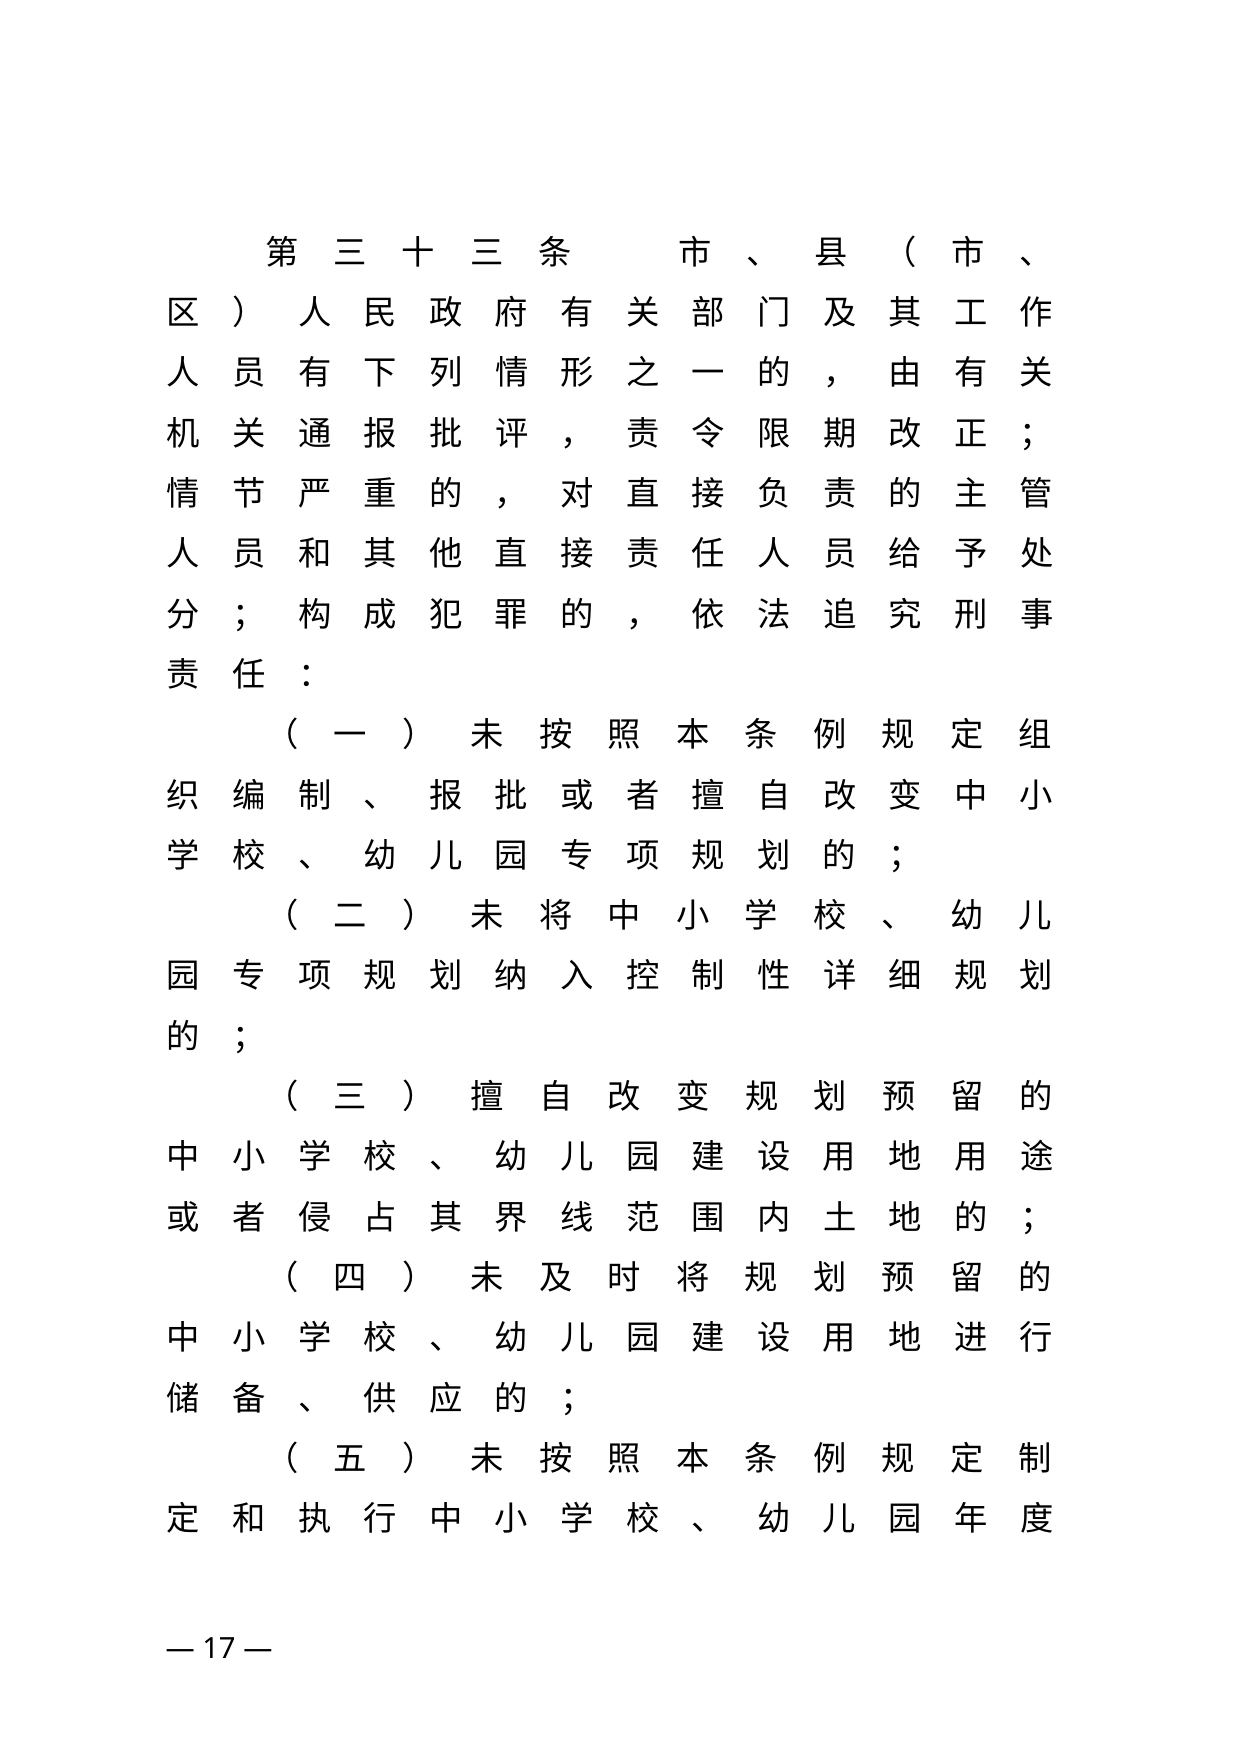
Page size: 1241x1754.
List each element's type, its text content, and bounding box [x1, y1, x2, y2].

text （四）未及时将规划预留的中小学校、幼儿园建设用地进行储备、供应的； [167, 1245, 1085, 1426]
text （一）未按照本条例规定组织编制、报批或者擅自改变中小学校、幼儿园专项规划的； [167, 702, 1085, 883]
text 第三十三条 市、县（市、区）人民政府有关部门及其工作人员有下列情形之一的，由有关机关通报批评，责令限期改正；情节严重的，对直接负责的主管人员和其他直接责任人员给予处分；构成犯罪的，依法追究刑事责任： [167, 219, 1085, 702]
text （二）未将中小学校、幼儿园专项规划纳入控制性详细规划的； [167, 883, 1085, 1064]
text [167, 1426, 1085, 1546]
text （三）擅自改变规划预留的中小学校、幼儿园建设用地用途或者侵占其界线范围内土地的； [167, 1064, 1085, 1245]
